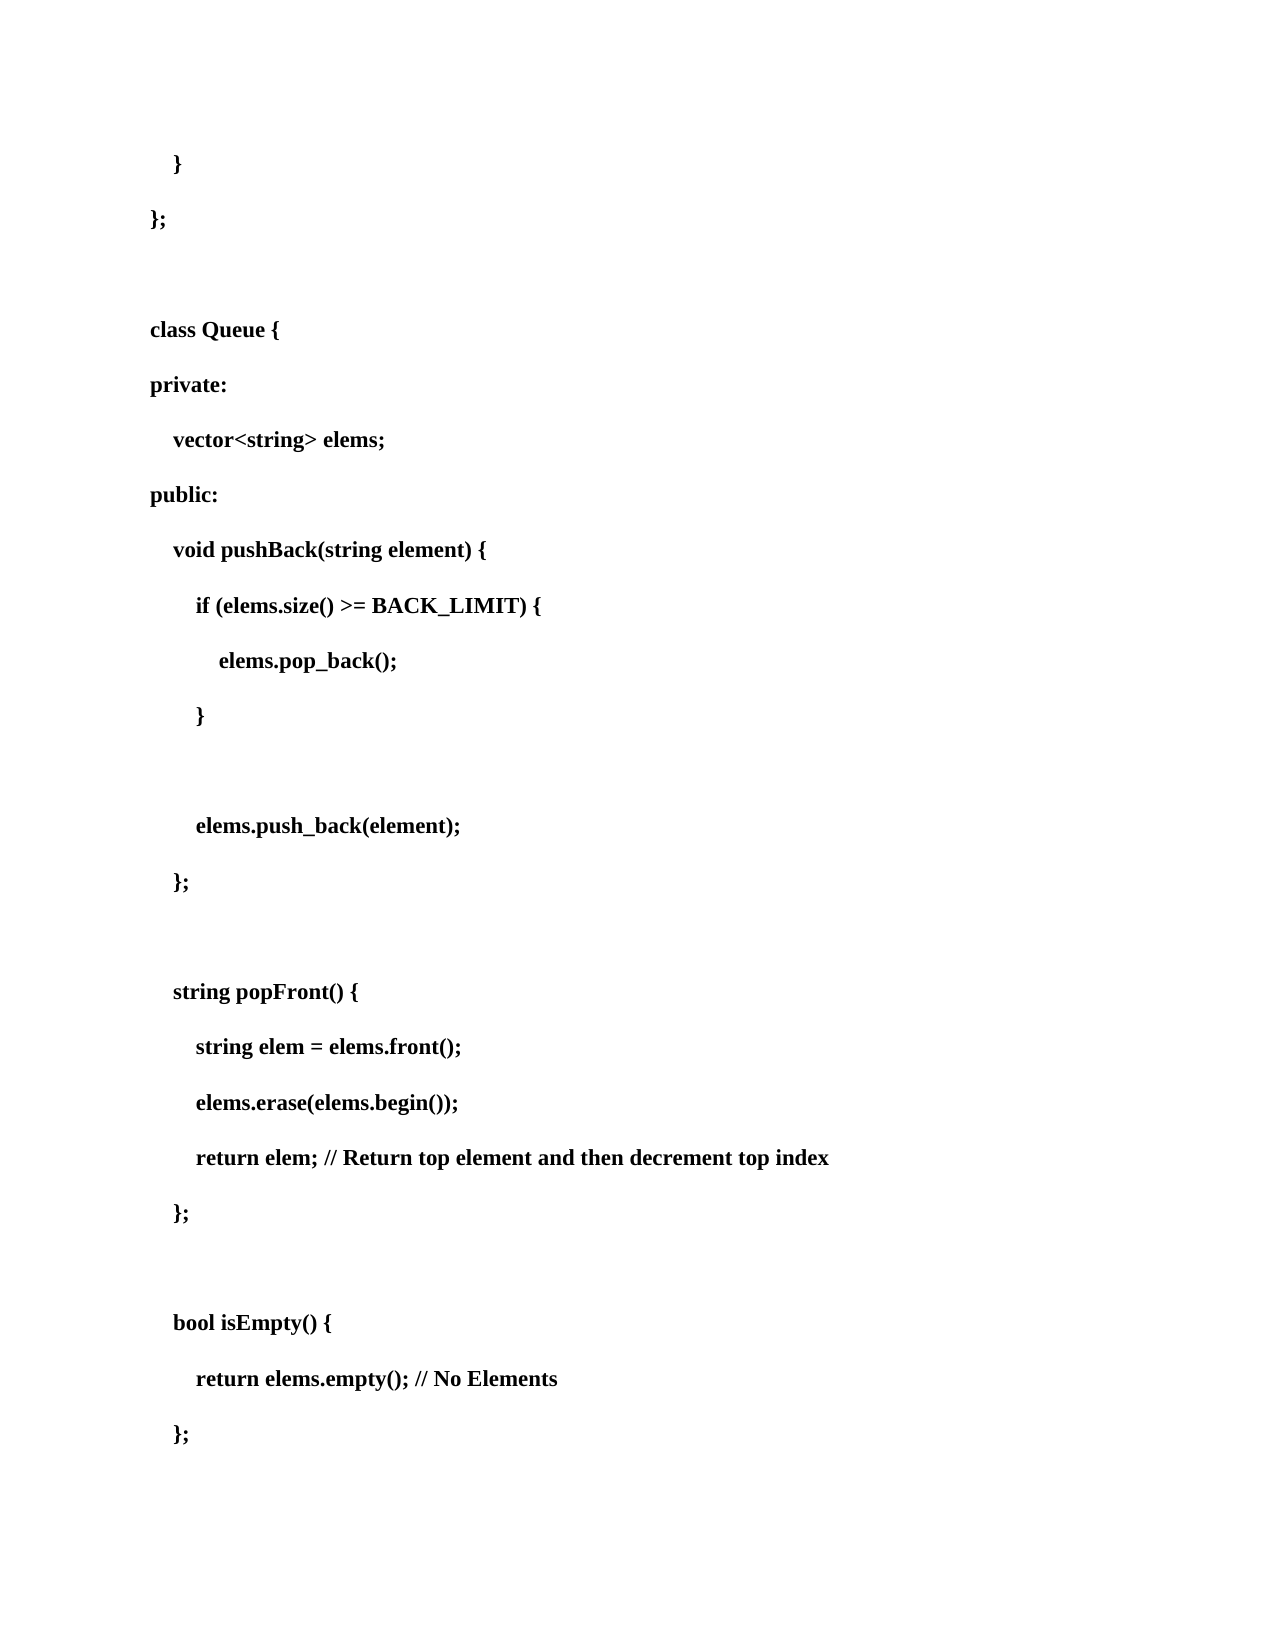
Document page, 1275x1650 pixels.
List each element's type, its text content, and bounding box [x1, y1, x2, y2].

text return elem; // Return top element and then decrement top index [150, 1144, 1125, 1170]
text elems.push_back(element); [150, 812, 1125, 839]
text elems.erase(elems.begin()); [150, 1088, 1125, 1115]
text } [150, 150, 1125, 176]
text }; [150, 205, 1125, 232]
text string popFront() { [150, 978, 1125, 1004]
text vector<string> elems; [150, 426, 1125, 452]
text } [150, 702, 1125, 728]
text bool isEmpty() { [150, 1309, 1125, 1336]
text public: [150, 481, 1125, 508]
text elems.pop_back(); [150, 647, 1125, 673]
text class Queue { [150, 316, 1125, 342]
text }; [150, 1420, 1125, 1446]
text if (elems.size() >= BACK_LIMIT) { [150, 592, 1125, 618]
text string elem = elems.front(); [150, 1033, 1125, 1060]
text return elems.empty(); // No Elements [150, 1364, 1125, 1391]
text }; [150, 868, 1125, 894]
text void pushBack(string element) { [150, 536, 1125, 563]
text private: [150, 371, 1125, 397]
text }; [150, 1199, 1125, 1225]
